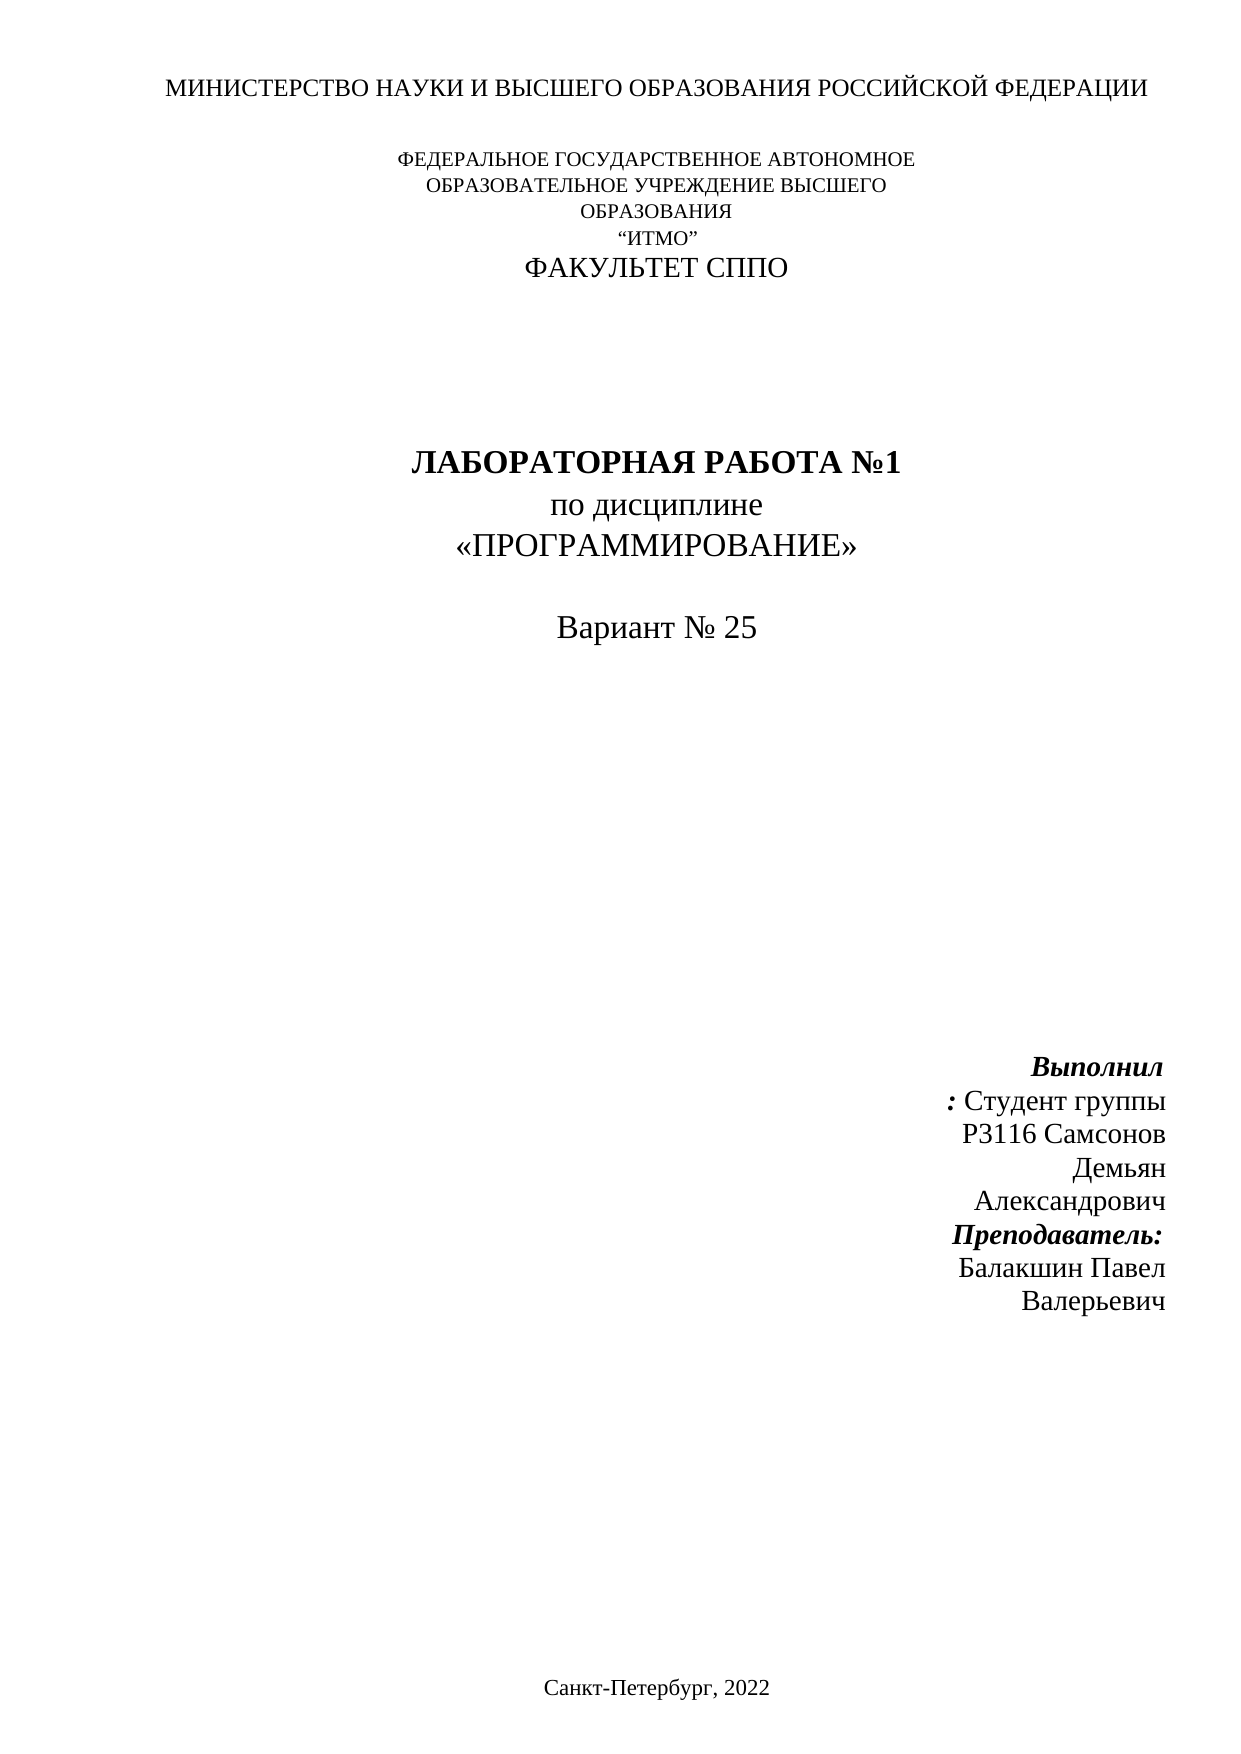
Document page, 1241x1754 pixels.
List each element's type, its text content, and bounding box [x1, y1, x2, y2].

subtitle МИНИСТЕРСТВО НАУКИ И ВЫСШЕГО ОБРАЗОВАНИЯ РОССИЙСКОЙ ФЕДЕРАЦИИ [164, 73, 1149, 102]
subtitle Вариант № 25 [164, 607, 1149, 645]
text Санкт-Петербург, 2022 [164, 1673, 1149, 1700]
subtitle Преподаватель: [112, 1217, 1166, 1250]
subtitle ФАКУЛЬТЕТ СППО [164, 250, 1149, 283]
subtitle Балакшин Павел [112, 1250, 1166, 1284]
subtitle ЛАБОРАТОРНАЯ РАБОТА №1 [164, 443, 1149, 481]
subtitle «ПРОГРАММИРОВАНИЕ» [164, 525, 1149, 563]
subtitle Валерьевич [112, 1284, 1166, 1317]
subtitle по дисциплине [164, 484, 1149, 522]
subtitle Выполнил: Студент группы P3116 Самсонов Демьян Александрович [878, 1049, 1166, 1217]
text ФЕДЕРАЛЬНОЕ ГОСУДАРСТВЕННОЕ АВТОНОМНОЕ ОБРАЗОВАТЕЛЬНОЕ УЧРЕЖДЕНИЕ ВЫСШЕГО ОБРАЗОВАНИЯ [347, 147, 965, 223]
text “ИТМО” [112, 226, 1203, 250]
